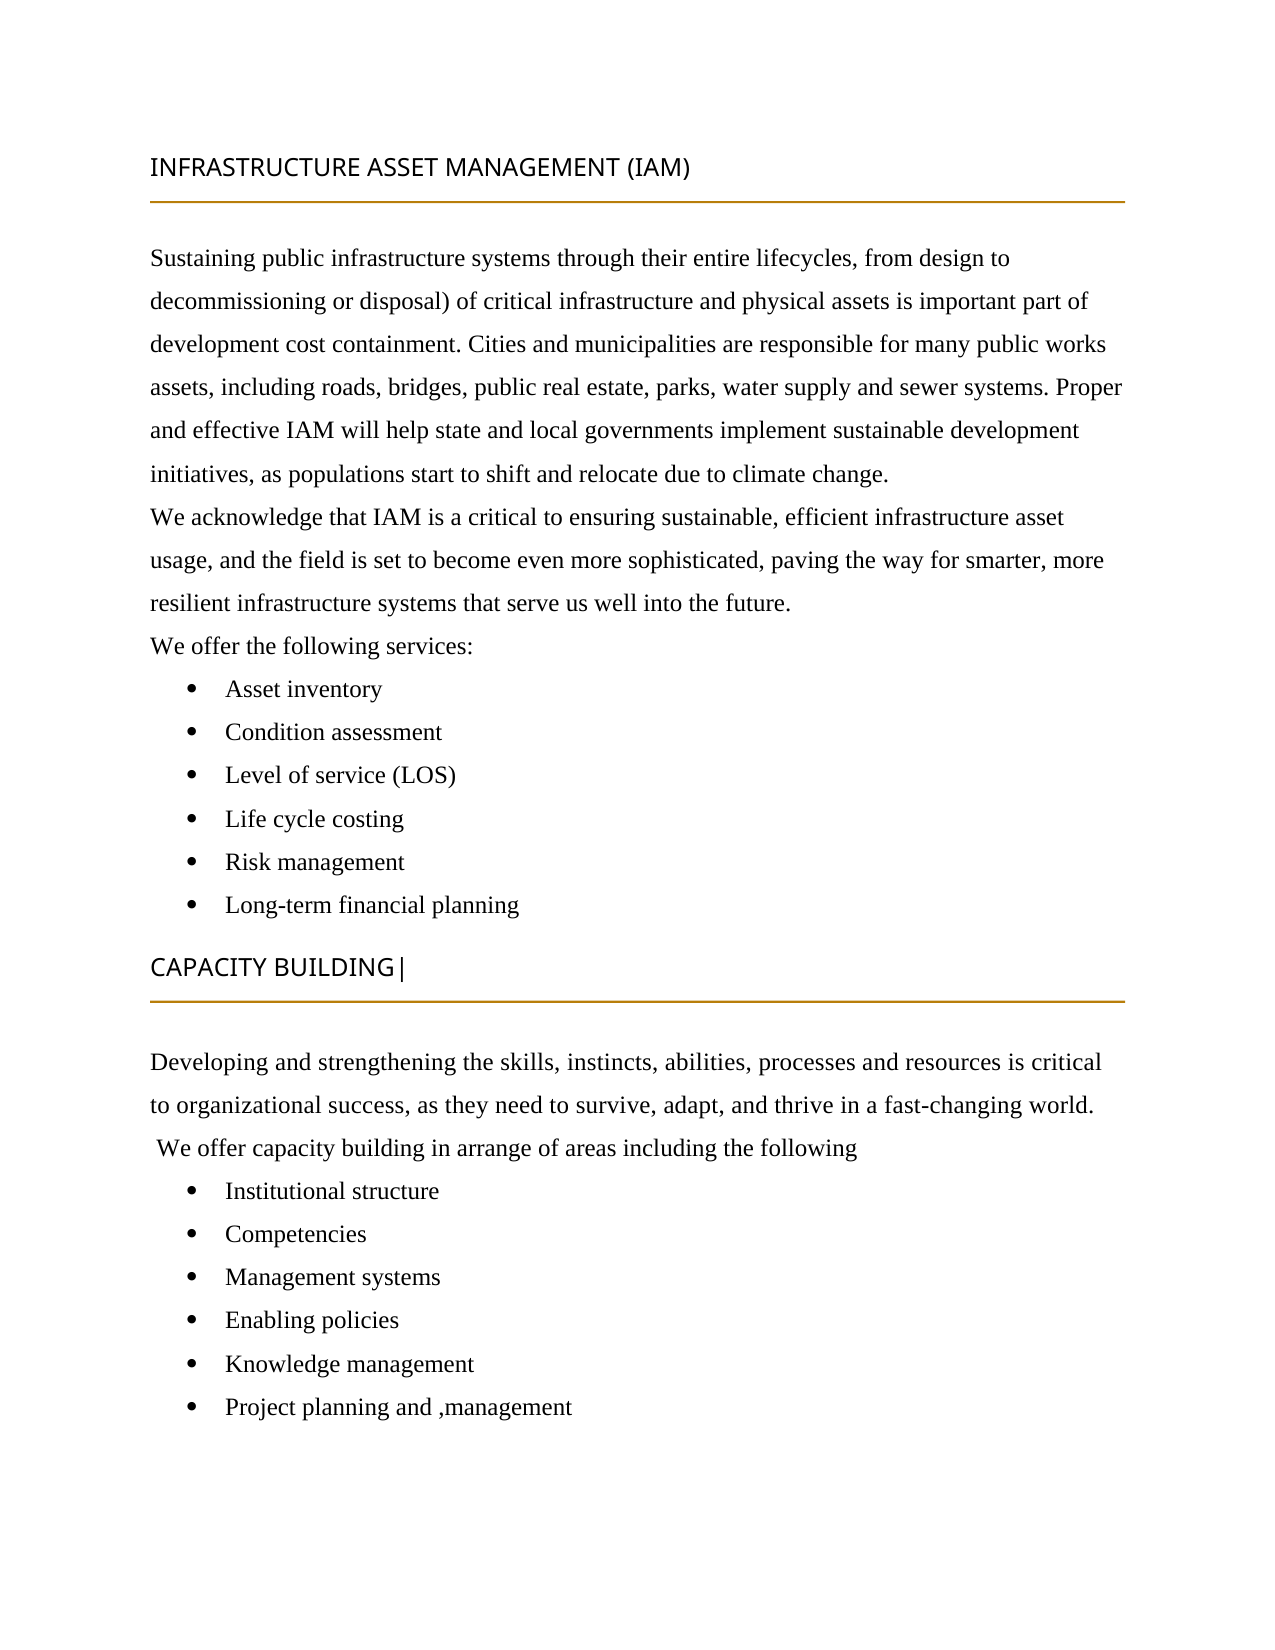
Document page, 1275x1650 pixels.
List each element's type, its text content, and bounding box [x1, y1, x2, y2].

text INFRASTRUCTURE ASSET MANAGEMENT (IAM) [150, 150, 1125, 184]
text Developing and strengthening the skills, instincts, abilities, processes and resources is critical to organizational success, as they need to survive, adapt, and thrive in a fast-changing world. [150, 1047, 1125, 1119]
text We acknowledge that IAM is a critical to ensuring sustainable, efficient infrastructure asset usage, and the field is set to become even more sophisticated, paving the way for smarter, more resilient infrastructure systems that serve us well into the future. [150, 502, 1125, 617]
text We offer the following services: [150, 631, 1125, 660]
list Institutional structure [187, 1176, 1125, 1205]
list Project planning and ,management [187, 1392, 1125, 1421]
text Sustaining public infrastructure systems through their entire lifecycles, from design to decommissioning or disposal) of critical infrastructure and physical assets is important part of development cost containment. Cities and municipalities are responsible for many public works assets, including roads, bridges, public real estate, parks, water supply and sewer systems. Proper and effective IAM will help state and local governments implement sustainable development initiatives, as populations start to shift and relocate due to climate change. [150, 243, 1125, 487]
list Enabling policies [187, 1306, 1125, 1334]
list Level of service (LOS) [187, 761, 1125, 789]
list Knowledge management [187, 1349, 1125, 1377]
list Asset inventory [187, 674, 1125, 703]
text We offer capacity building in arrange of areas including the following [150, 1133, 1125, 1162]
list Competencies [187, 1219, 1125, 1248]
text CAPACITY BUILDING| [150, 950, 1125, 984]
list Condition assessment [187, 717, 1125, 746]
list Risk management [187, 847, 1125, 876]
list Long-term financial planning [187, 890, 1125, 919]
list Life cycle costing [187, 804, 1125, 832]
list Management systems [187, 1262, 1125, 1291]
